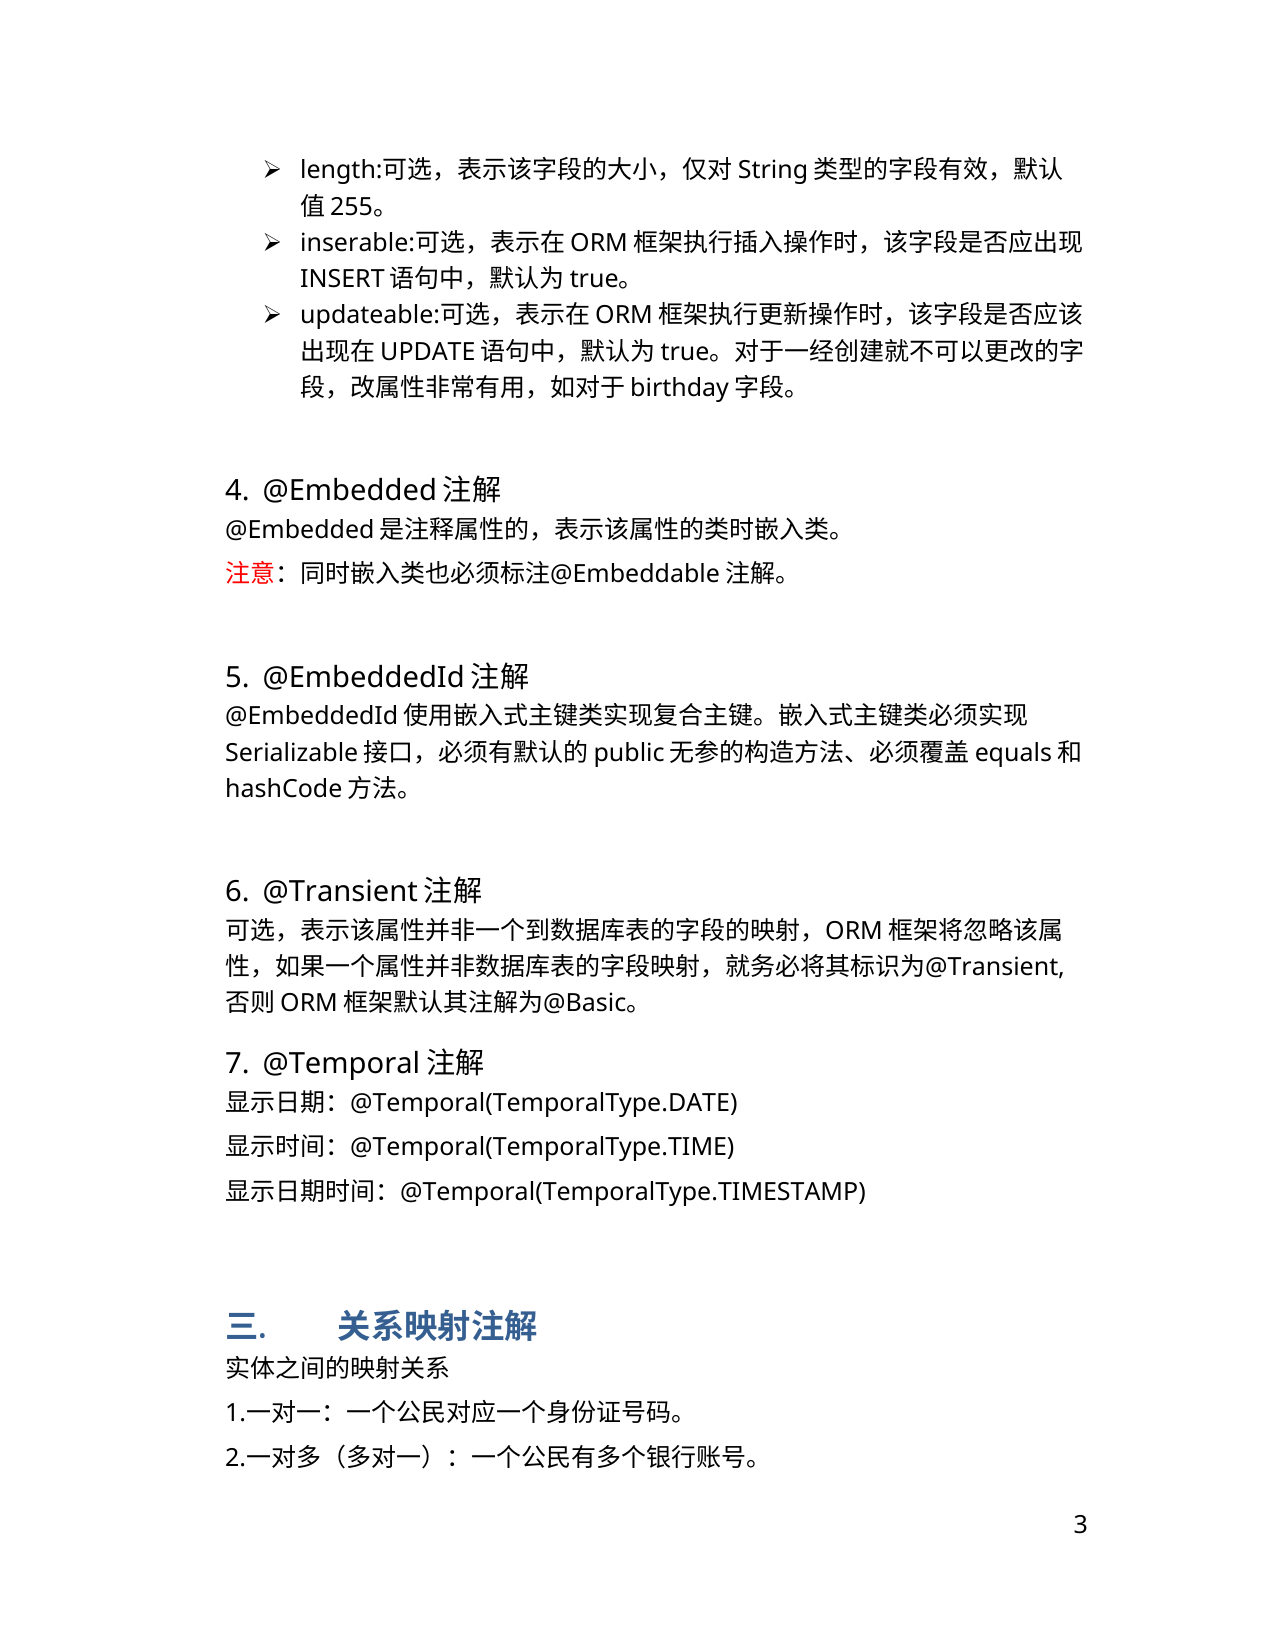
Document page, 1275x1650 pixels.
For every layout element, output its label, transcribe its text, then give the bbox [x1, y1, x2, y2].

text @Embedded是注释属性的，表示该属性的类时嵌入类。 [225, 509, 1087, 546]
subtitle @Temporal注解 [225, 1040, 1087, 1082]
subtitle 关系映射注解 [225, 1300, 1087, 1348]
subtitle @Embedded注解 [225, 467, 1087, 509]
list updateable:可选，表示在ORM框架执行更新操作时，该字段是否应该出现在UPDATE语句中，默认为true。对于一经创建就不可以更改的字段，改属性非常有用，如对于birthday字段。 [262, 295, 1087, 404]
text 显示时间：@Temporal(TemporalType.TIME) [225, 1127, 1087, 1163]
text 显示日期时间：@Temporal(TemporalType.TIMESTAMP) [225, 1171, 1087, 1208]
text 可选，表示该属性并非一个到数据库表的字段的映射，ORM框架将忽略该属性，如果一个属性并非数据库表的字段映射，就务必将其标识为@Transient,否则ORM框架默认其注解为@Basic。 [225, 910, 1087, 1019]
text 2.一对多（多对一）：一个公民有多个银行账号。 [225, 1437, 1087, 1474]
text 实体之间的映射关系 [225, 1348, 1087, 1384]
subtitle @Transient注解 [225, 868, 1087, 910]
text 1.一对一：一个公民对应一个身份证号码。 [225, 1393, 1087, 1429]
list length:可选，表示该字段的大小，仅对String类型的字段有效，默认值255。 [262, 150, 1087, 222]
text 显示日期：@Temporal(TemporalType.DATE) [225, 1082, 1087, 1118]
subtitle @EmbeddedId注解 [225, 653, 1087, 696]
text 注意：同时嵌入类也必须标注@Embeddable注解。 [225, 554, 1087, 590]
text @EmbeddedId使用嵌入式主键类实现复合主键。嵌入式主键类必须实现Serializable接口，必须有默认的public无参的构造方法、必须覆盖equals和hashCode方法。 [225, 696, 1087, 804]
list inserable:可选，表示在ORM框架执行插入操作时，该字段是否应出现INSERT语句中，默认为true。 [262, 222, 1087, 295]
